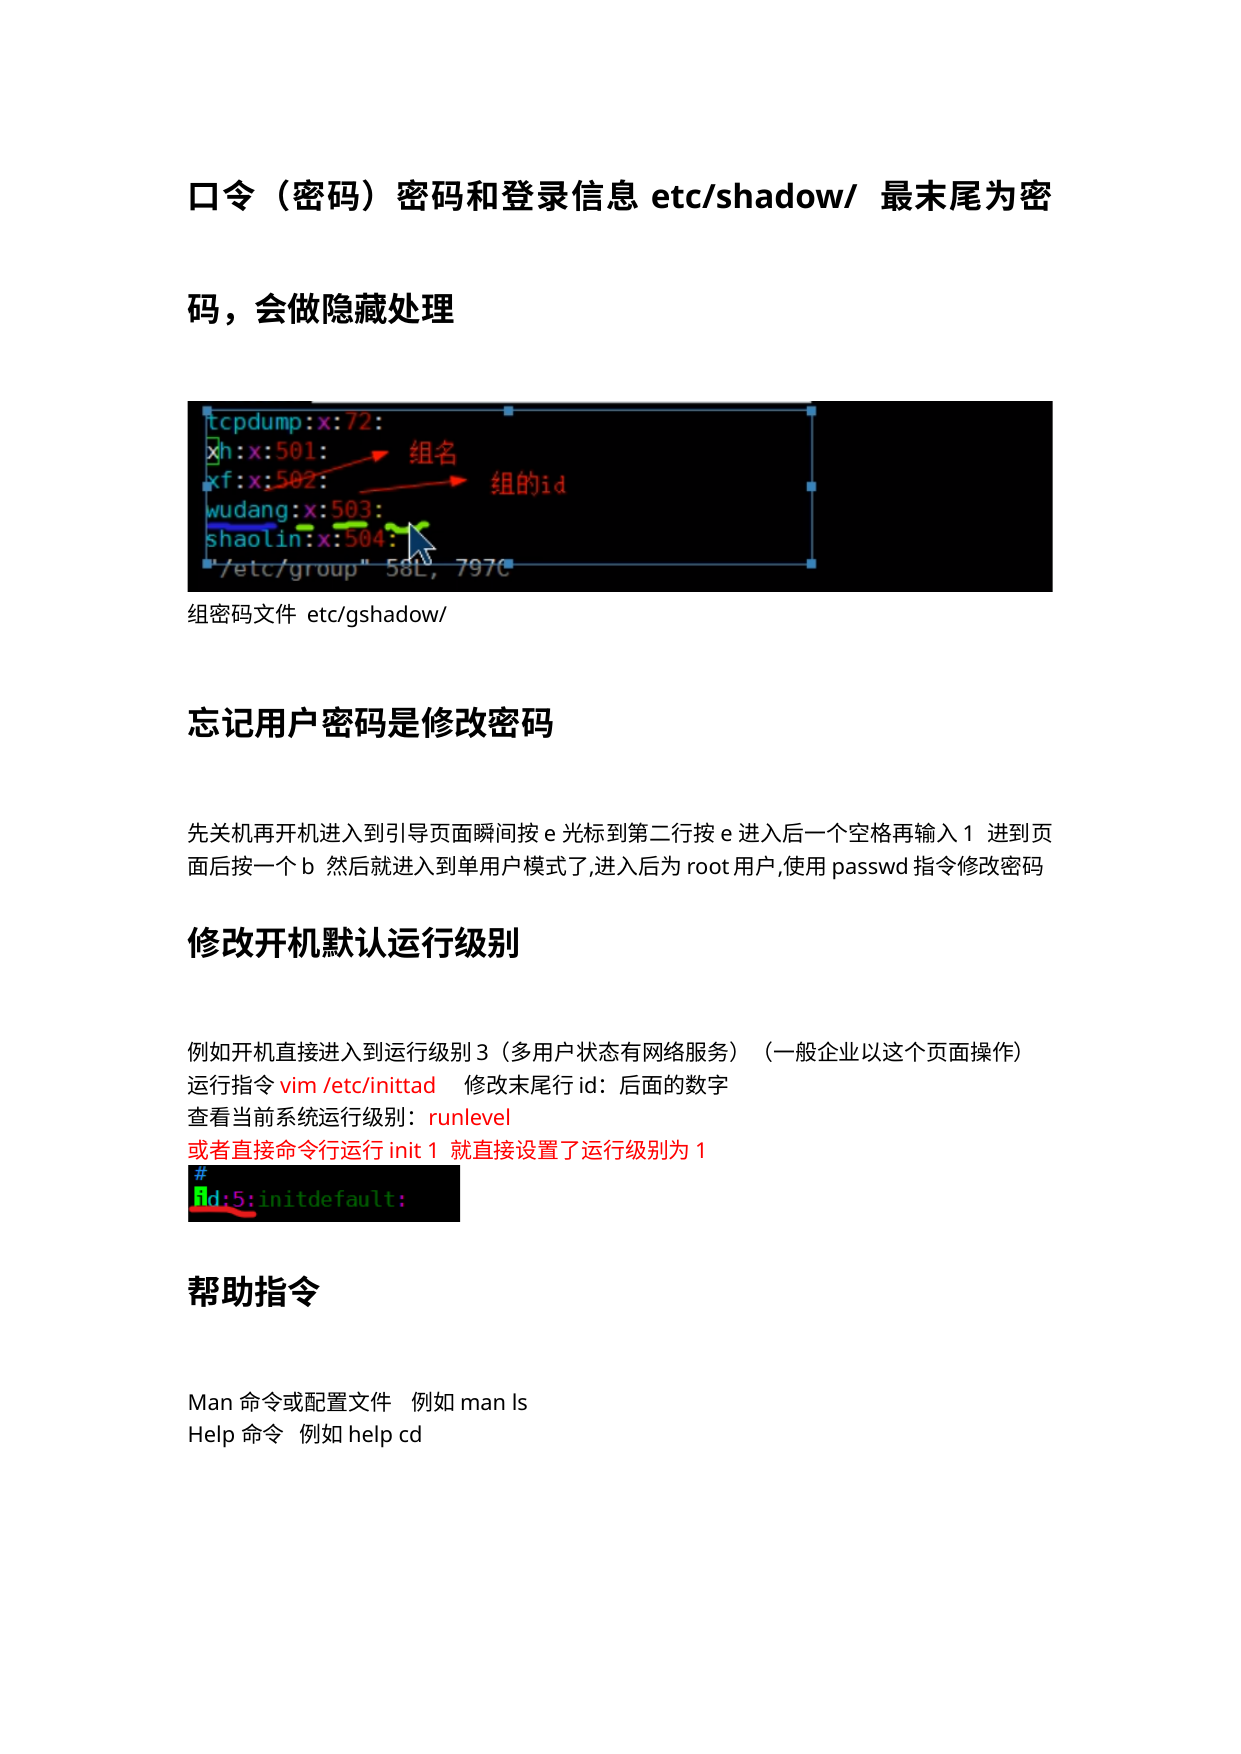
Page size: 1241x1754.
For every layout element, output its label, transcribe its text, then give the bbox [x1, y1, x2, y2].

text 或者直接命令行运行init 1 就直接设置了运行级别为1 [187, 1133, 1053, 1165]
picture [187, 1165, 461, 1222]
subtitle 帮助指令 [187, 1257, 1053, 1322]
text 组密码文件 etc/gshadow/ [187, 597, 1053, 629]
subtitle 忘记用户密码是修改密码 [187, 689, 1053, 754]
text 查看当前系统运行级别：runlevel [187, 1100, 1053, 1133]
subtitle 口令（密码）密码和登录信息 etc/shadow/ 最末尾为密码，会做隐藏处理 [187, 162, 1053, 339]
subtitle 修改开机默认运行级别 [187, 908, 1053, 973]
text 例如开机直接进入到运行级别3（多用户状态有网络服务）（一般企业以这个页面操作） [187, 1035, 1053, 1068]
text Man 命令或配置文件 例如man ls [187, 1384, 1053, 1417]
text 运行指令 vim /etc/inittad 修改末尾行id：后面的数字 [187, 1068, 1053, 1100]
text 先关机再开机进入到引导页面瞬间按e 光标到第二行按e 进入后一个空格再输入1 进到页面后按一个b 然后就进入到单用户模式了,进入后为root用户,使用passwd指令修改密码 [187, 816, 1053, 881]
text Help 命令 例如 help cd [187, 1417, 1053, 1449]
picture [187, 401, 1053, 592]
